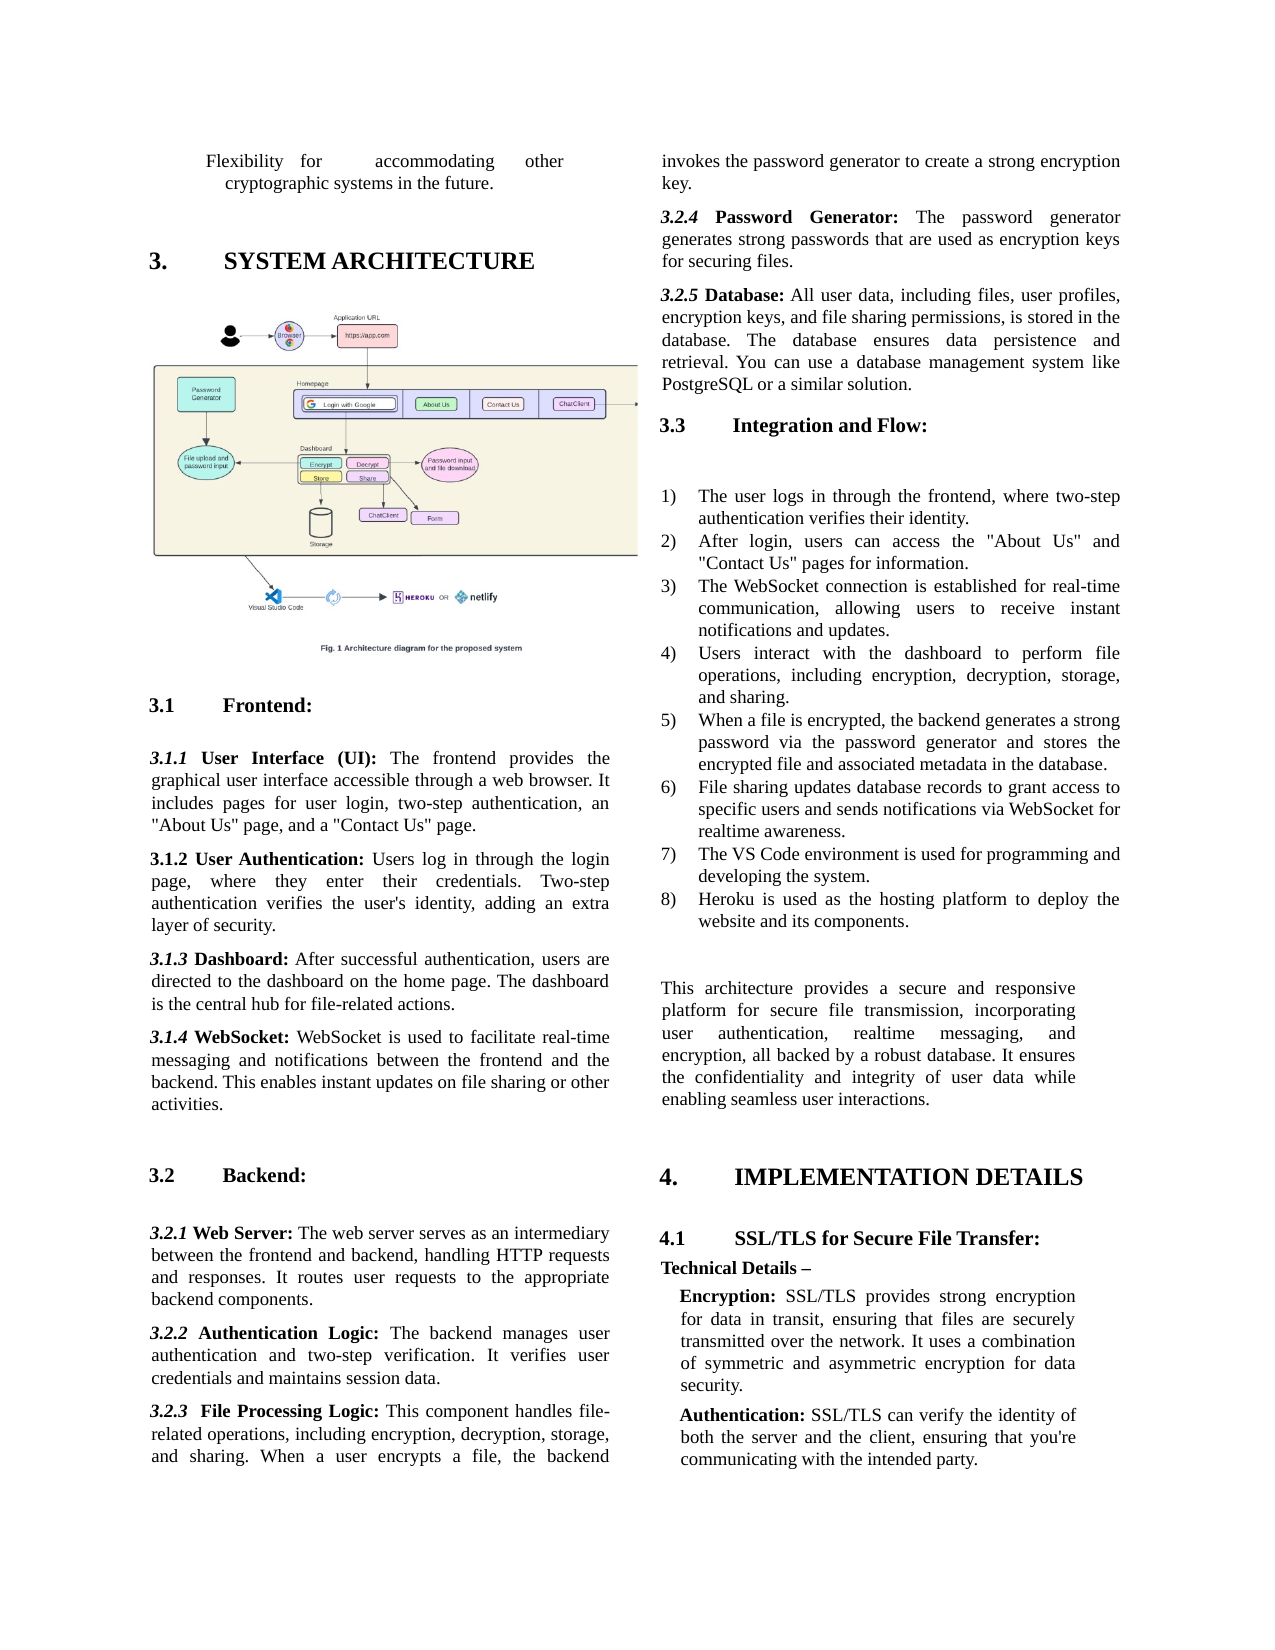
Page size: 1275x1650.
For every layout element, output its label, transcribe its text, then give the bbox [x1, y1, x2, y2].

text Authentication: SSL/TLS can verify the identity of both the server and the client, ensuring that you're communicating with the intended party. [679, 1403, 1077, 1469]
list File sharing updates database records to grant access to specific users and sends notifications via WebSocket for realtime awareness. [661, 776, 1121, 842]
text 3.2 Backend: [148, 1163, 614, 1187]
text Flexibility for accommodating other cryptographic systems in the future. [206, 150, 610, 194]
text 3.2.3 File Processing Logic: This component handles file-related operations, including encryption, decryption, storage, and sharing. When a user encrypts a file, the backend invokes the password generator to create a strong encryption key. [661, 150, 1121, 194]
list After login, users can access the "About Us" and "Contact Us" pages for information. [661, 530, 1121, 574]
text 3.1 Frontend: [148, 693, 614, 717]
text 3.2.5 Database: All user data, including files, user profiles, encryption keys, and file sharing permissions, is stored in the database. The database ensures data persistence and retrieval. You can use a database management system like PostgreSQL or a similar solution. [661, 284, 1121, 394]
text Encryption: SSL/TLS provides strong encryption for data in transit, ensuring that files are securely transmitted over the network. It uses a combination of symmetric and asymmetric encryption for data security. [679, 1285, 1076, 1396]
text 3.2.1 Web Server: The web server serves as an intermediary between the frontend and backend, handling HTTP requests and responses. It routes user requests to the appropriate backend components. [150, 1222, 610, 1310]
list Users interact with the dashboard to perform file operations, including encryption, decryption, storage, and sharing. [661, 642, 1121, 708]
subtitle IMPLEMENTATION DETAILS [659, 1162, 1125, 1191]
picture [150, 306, 638, 655]
text 3.3 Integration and Flow: [659, 413, 1125, 437]
list The WebSocket connection is established for real-time communication, allowing users to receive instant notifications and updates. [661, 575, 1121, 641]
text Technical Details – [661, 1257, 906, 1278]
text 3.1.4 WebSocket: WebSocket is used to facilitate real-time messaging and notifications between the frontend and the backend. This enables instant updates on file sharing or other activities. [150, 1026, 610, 1114]
subtitle SYSTEM ARCHITECTURE [148, 246, 614, 275]
text This architecture provides a secure and responsive platform for secure file transmission, incorporating user authentication, realtime messaging, and encryption, all backed by a robust database. It ensures the confidentiality and integrity of user data while enabling seamless user interactions. [661, 977, 1076, 1110]
text 3.1.3 Dashboard: After successful authentication, users are directed to the dashboard on the home page. The dashboard is the central hub for file-related actions. [150, 948, 610, 1014]
list Heroku is used as the hosting platform to deploy the website and its components. [661, 887, 1121, 931]
text 3.1.1 User Interface (UI): The frontend provides the graphical user interface accessible through a web browser. It includes pages for user login, two-step authentication, an "About Us" page, and a "Contact Us" page. [150, 747, 610, 835]
text 3.2.4 Password Generator: The password generator generates strong passwords that are used as encryption keys for securing files. [661, 206, 1121, 272]
list The VS Code environment is used for programming and developing the system. [661, 843, 1121, 886]
text 3.2.2 Authentication Logic: The backend manages user authentication and two-step verification. It verifies user credentials and maintains session data. [150, 1322, 610, 1388]
text 3.2.3 File Processing Logic: This component handles file-related operations, including encryption, decryption, storage, and sharing. When a user encrypts a file, the backend invokes the password generator to create a strong encryption key. [150, 1400, 610, 1466]
text 3.1.2 User Authentication: Users log in through the login page, where they enter their credentials. Two-step authentication verifies the user's identity, adding an extra layer of security. [150, 848, 610, 936]
text 4.1 SSL/TLS for Secure File Transfer: [659, 1226, 1125, 1250]
list When a file is encrypted, the backend generates a strong password via the password generator and stores the encrypted file and associated metadata in the database. [661, 709, 1121, 774]
list The user logs in through the frontend, where two-step authentication verifies their identity. [661, 485, 1121, 529]
